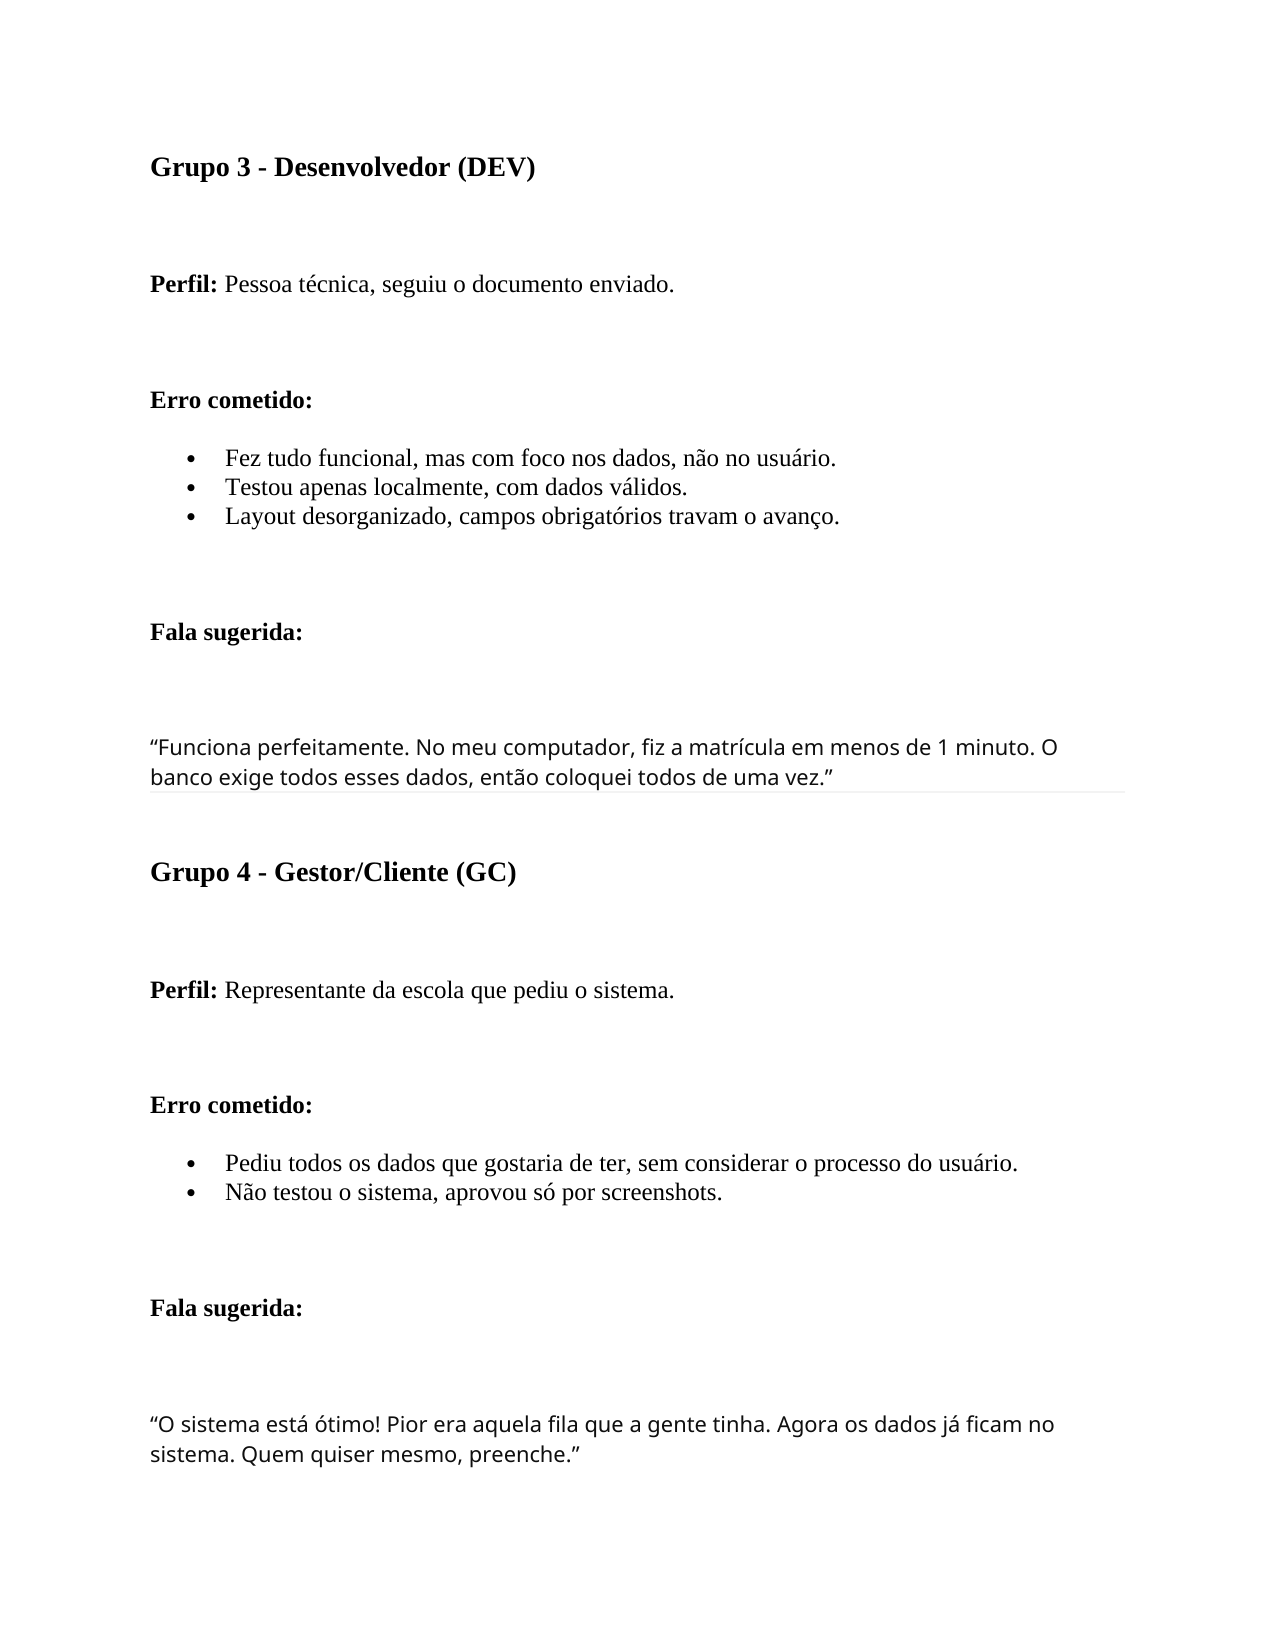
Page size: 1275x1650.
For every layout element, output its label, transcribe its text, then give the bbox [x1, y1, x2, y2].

text Erro cometido: [150, 1091, 1125, 1119]
list Testou apenas localmente, com dados válidos. [187, 472, 1125, 501]
list Pediu todos os dados que gostaria de ter, sem considerar o processo do usuário. [187, 1148, 1125, 1177]
text Erro cometido: [150, 385, 1125, 414]
text Fala sugerida: [150, 1293, 1125, 1322]
list Fez tudo funcional, mas com foco nos dados, não no usuário. [187, 443, 1125, 472]
text Fala sugerida: [150, 617, 1125, 645]
text Grupo 4 - Gestor/Cliente (GC) [150, 855, 1125, 888]
text Perfil: Pessoa técnica, seguiu o documento enviado. [150, 269, 1125, 298]
text “O sistema está ótimo! Pior era aquela fila que a gente tinha. Agora os dados já ficam no sistema. Quem quiser mesmo, preenche.” [150, 1409, 1125, 1468]
list Não testou o sistema, aprovou só por screenshots. [187, 1177, 1125, 1206]
text Grupo 3 - Desenvolvedor (DEV) [150, 150, 1125, 182]
list Layout desorganizado, campos obrigatórios travam o avanço. [187, 501, 1125, 529]
text “Funciona perfeitamente. No meu computador, fiz a matrícula em menos de 1 minuto. O banco exige todos esses dados, então coloquei todos de uma vez.” [150, 732, 1125, 791]
text Perfil: Representante da escola que pediu o sistema. [150, 975, 1125, 1003]
